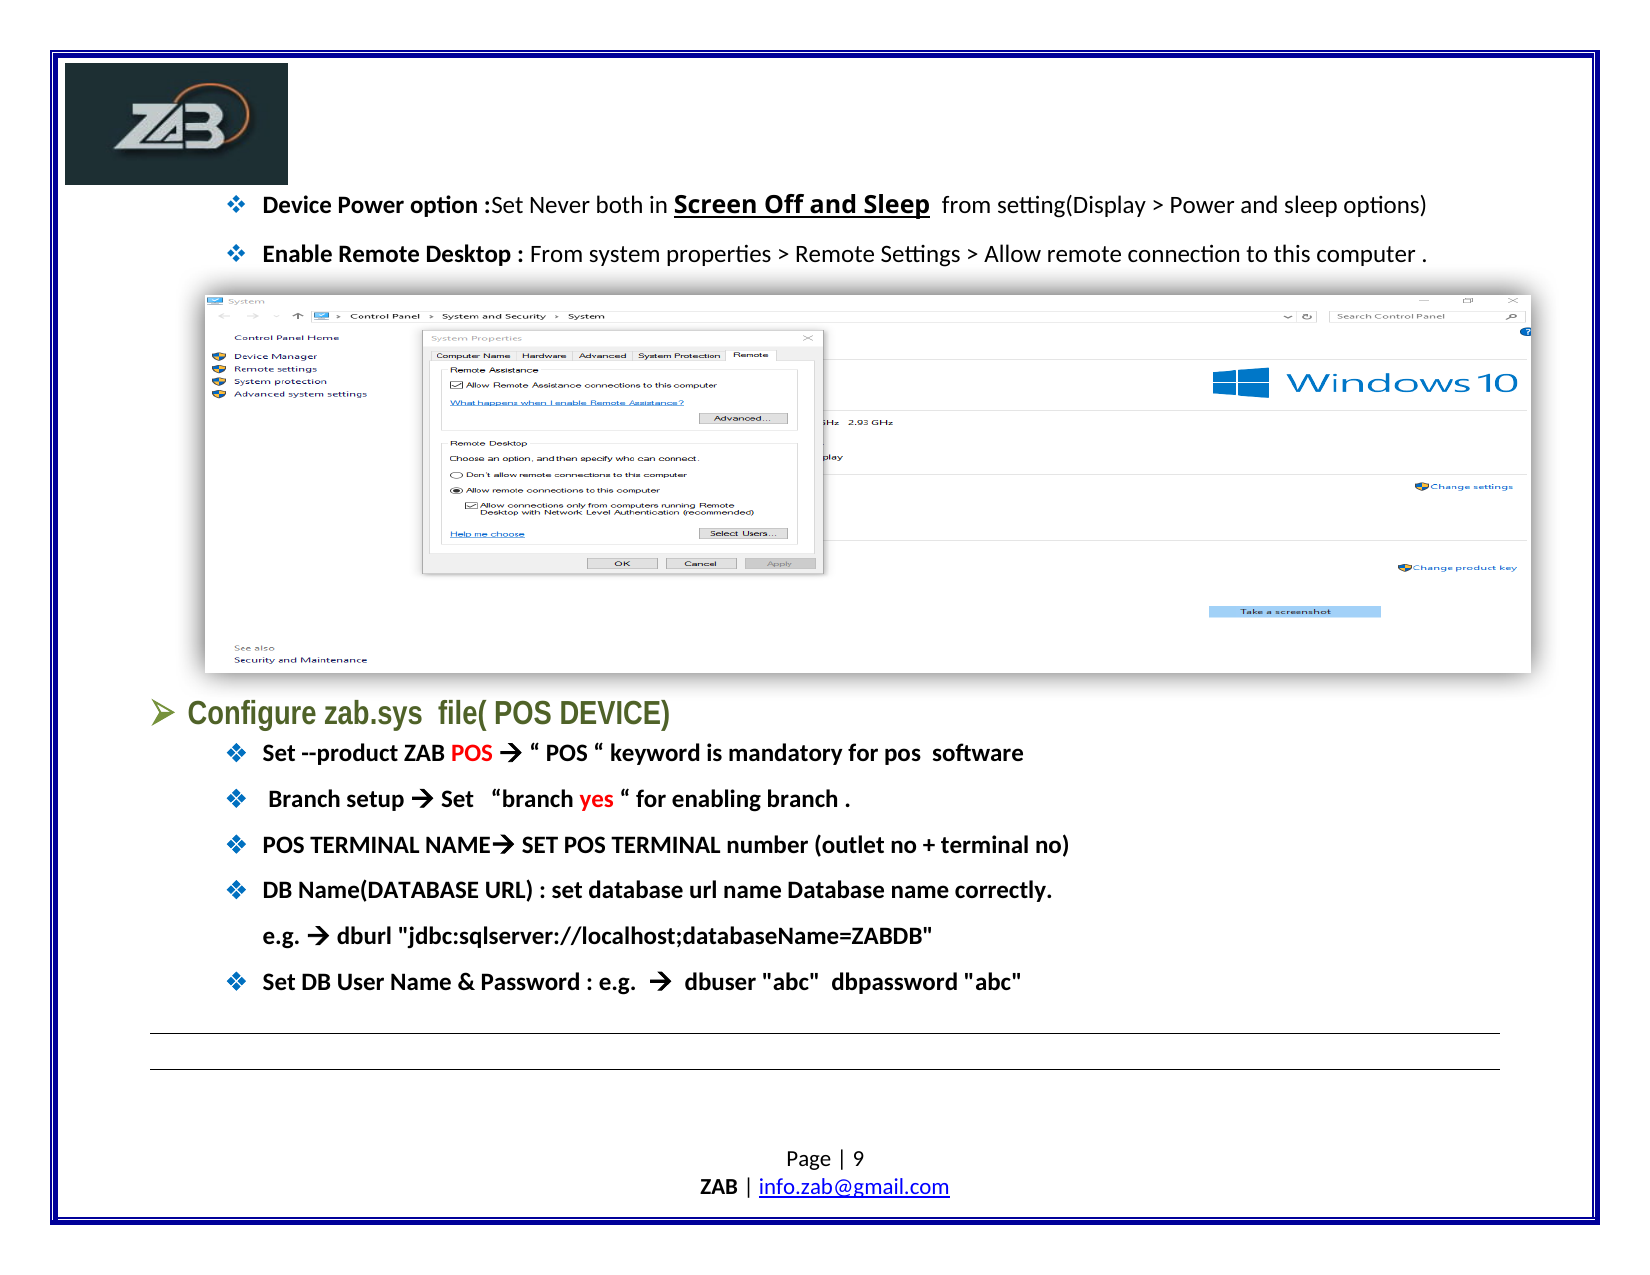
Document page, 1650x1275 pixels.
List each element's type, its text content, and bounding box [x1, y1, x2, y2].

picture [65, 63, 288, 185]
list Branch setup Set “branch yes “ for enabling branch . [225, 783, 1500, 813]
picture [205, 295, 1531, 673]
list DB Name(DATABASE URL) : set database url name Database name correctly. [225, 874, 1500, 905]
list Configure zab.sys file( POS DEVICE) [150, 693, 1500, 732]
list POS TERMINAL NAME SET POS TERMINAL number (outlet no + terminal no) [225, 829, 1500, 859]
list Enable Remote Desktop : From system properties > Remote Settings > Allow remote connection to this computer . [225, 238, 1500, 269]
list e.g. dburl "jdbc:sqlserver://localhost;databaseName=ZABDB" [262, 920, 1500, 951]
list Set DB User Name & Password : e.g. dbuser "abc" dbpassword "abc" [225, 966, 1500, 996]
list Set --product ZAB POS “ POS “ keyword is mandatory for pos software [225, 737, 1500, 768]
list Device Power option :Set Never both in Screen Off and Sleep from setting(Display > Power and sleep options) [225, 187, 1500, 221]
